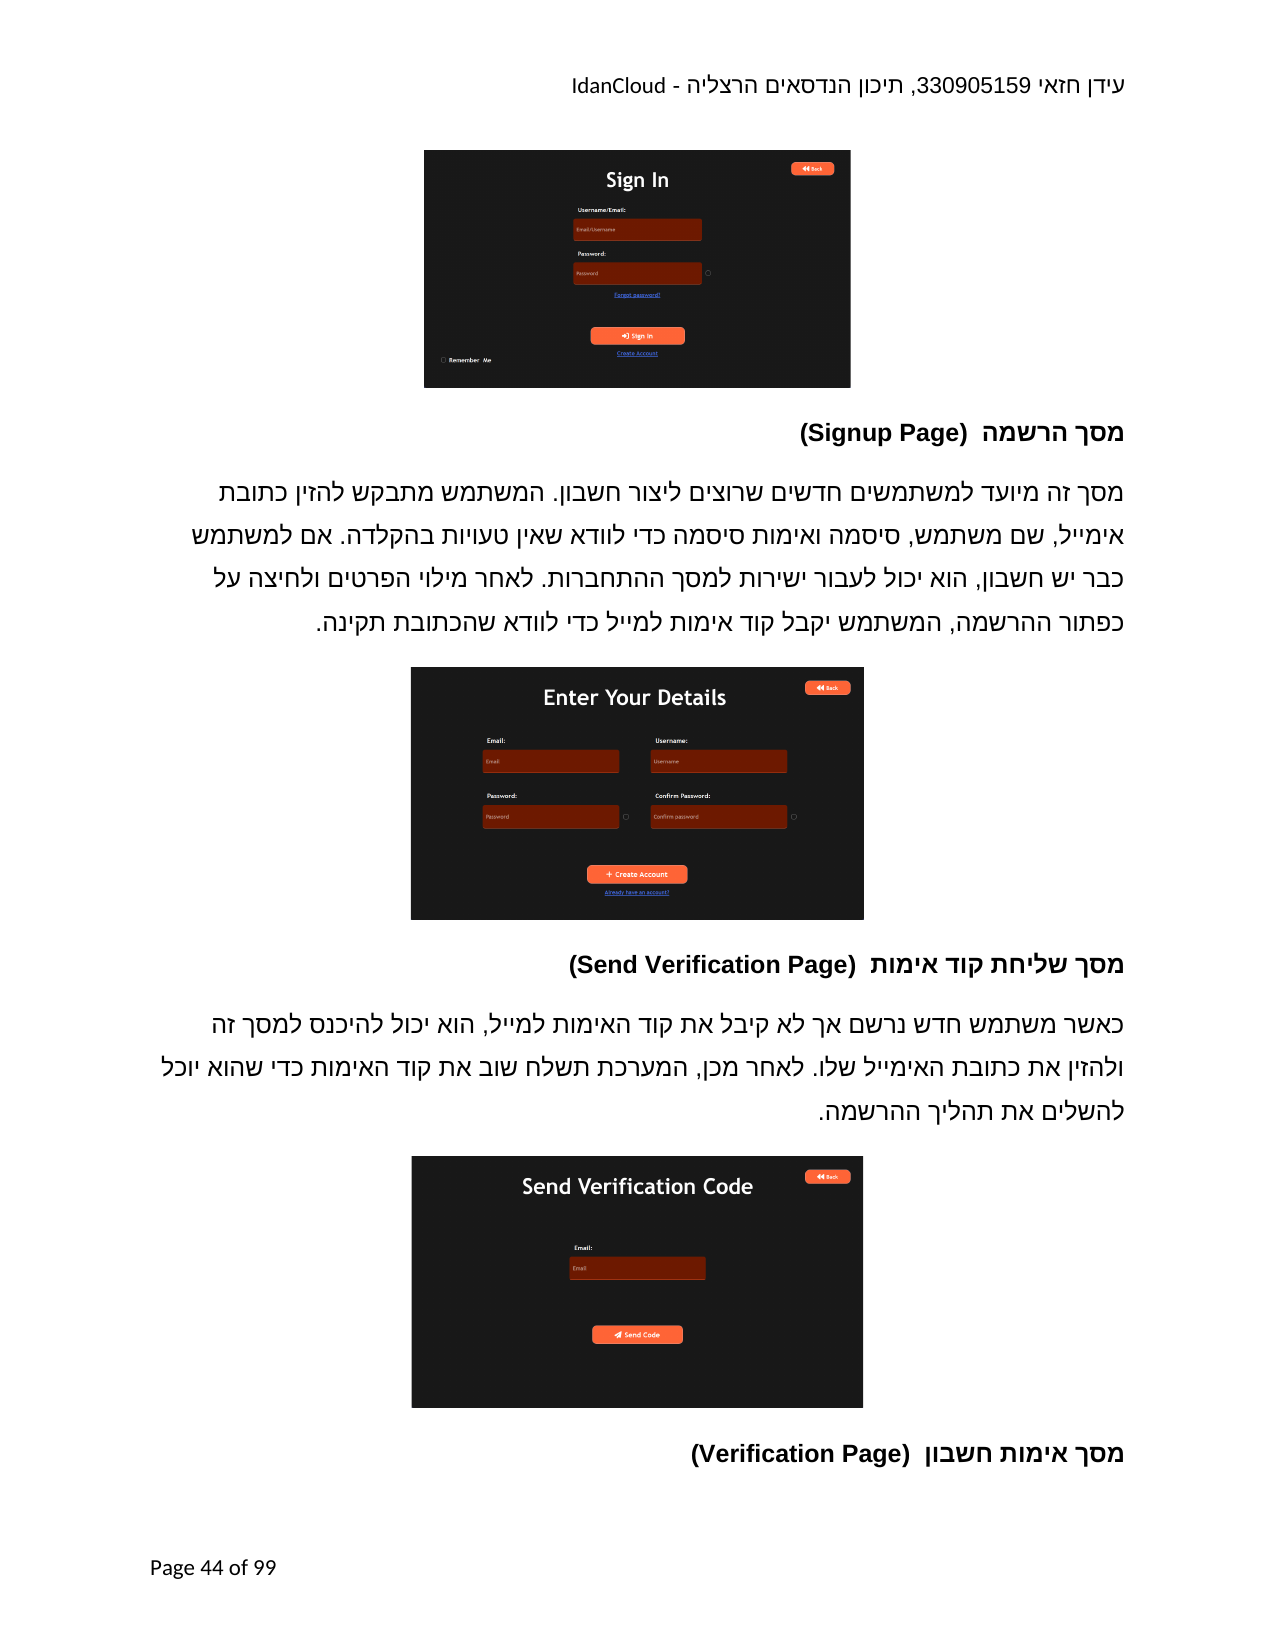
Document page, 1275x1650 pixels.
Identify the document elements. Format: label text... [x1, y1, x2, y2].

picture [410, 667, 864, 920]
text מסך אימות חשבון (Verification Page) [150, 1438, 1125, 1467]
picture [424, 150, 851, 388]
text כאשר משתמש חדש נרשם אך לא קיבל את קוד האימות למייל, הוא יכול להיכנס למסך זה ולהזין את כתובת האימייל שלו. לאחר מכן, המערכת תשלח שוב את קוד האימות כדי שהוא יוכל להשלים את תהליך ההרשמה. [150, 1010, 1125, 1125]
text מסך שליחת קוד אימות (Send Verification Page) [150, 950, 1125, 979]
picture [411, 1156, 864, 1408]
text מסך זה מיועד למשתמשים חדשים שרוצים ליצור חשבון. המשתמש מתבקש להזין כתובת אימייל, שם משתמש, סיסמה ואימות סיסמה כדי לוודא שאין טעויות בהקלדה. אם למשתמש כבר יש חשבון, הוא יכול לעבור ישירות למסך ההתחברות. לאחר מילוי הפרטים ולחיצה על כפתור ההרשמה, המשתמש יקבל קוד אימות למייל כדי לוודא שהכתובת תקינה. [150, 478, 1125, 636]
text מסך הרשמה (Signup Page) [150, 418, 1125, 447]
